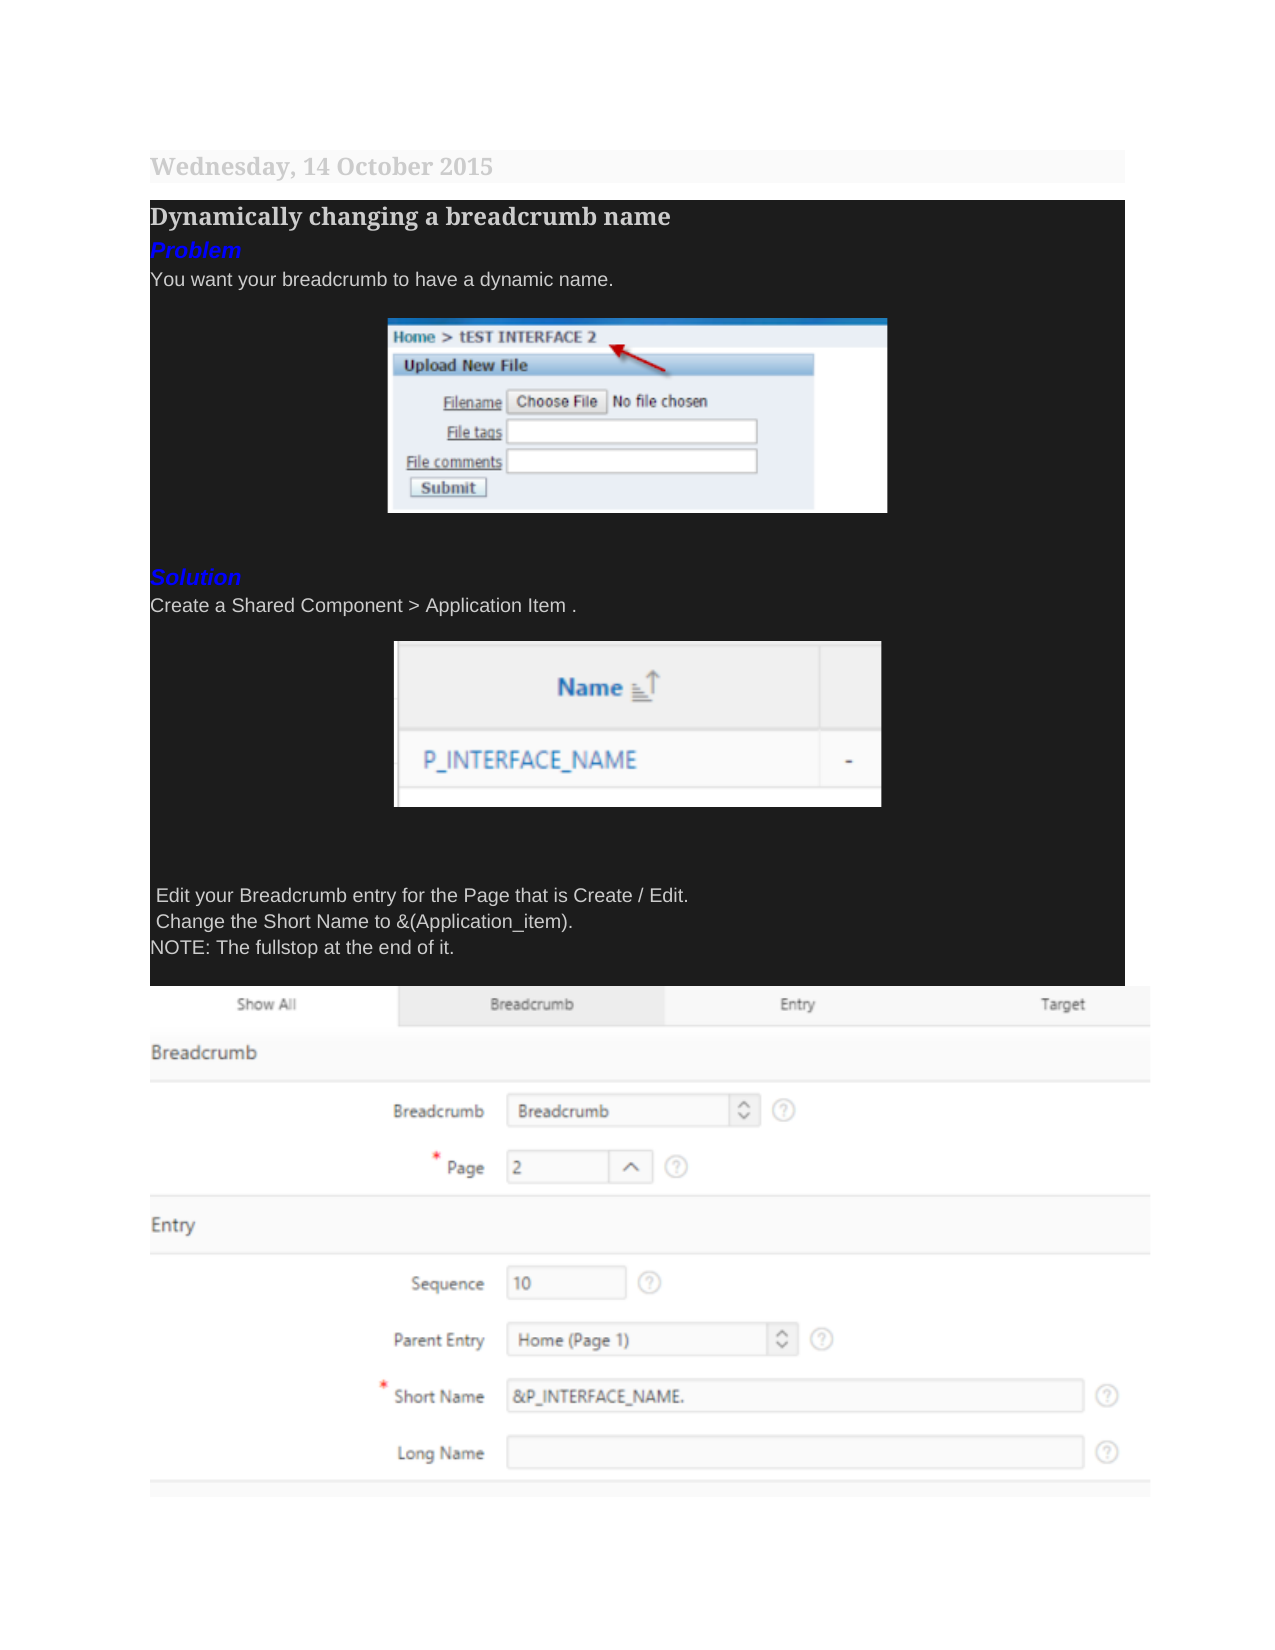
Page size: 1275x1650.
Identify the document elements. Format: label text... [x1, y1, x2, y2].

picture [393, 641, 882, 807]
text Create a Shared Component > Application Item . [150, 594, 1125, 617]
text Edit your Breadcrumb entry for the Page that is Create / Edit. Change the Short Name to &(Application_item). NOTE: The fullstop at the end of it. [150, 832, 1125, 958]
picture [387, 318, 888, 513]
subtitle Solution [150, 564, 1125, 590]
subtitle Dynamically changing a breadcrumb name [150, 200, 1125, 232]
subtitle Wednesday, 14 October 2015 [150, 150, 1125, 183]
subtitle Problem [150, 237, 1125, 264]
picture [150, 986, 1151, 1497]
text You want your breadcrumb to have a dynamic name. [150, 267, 1125, 290]
